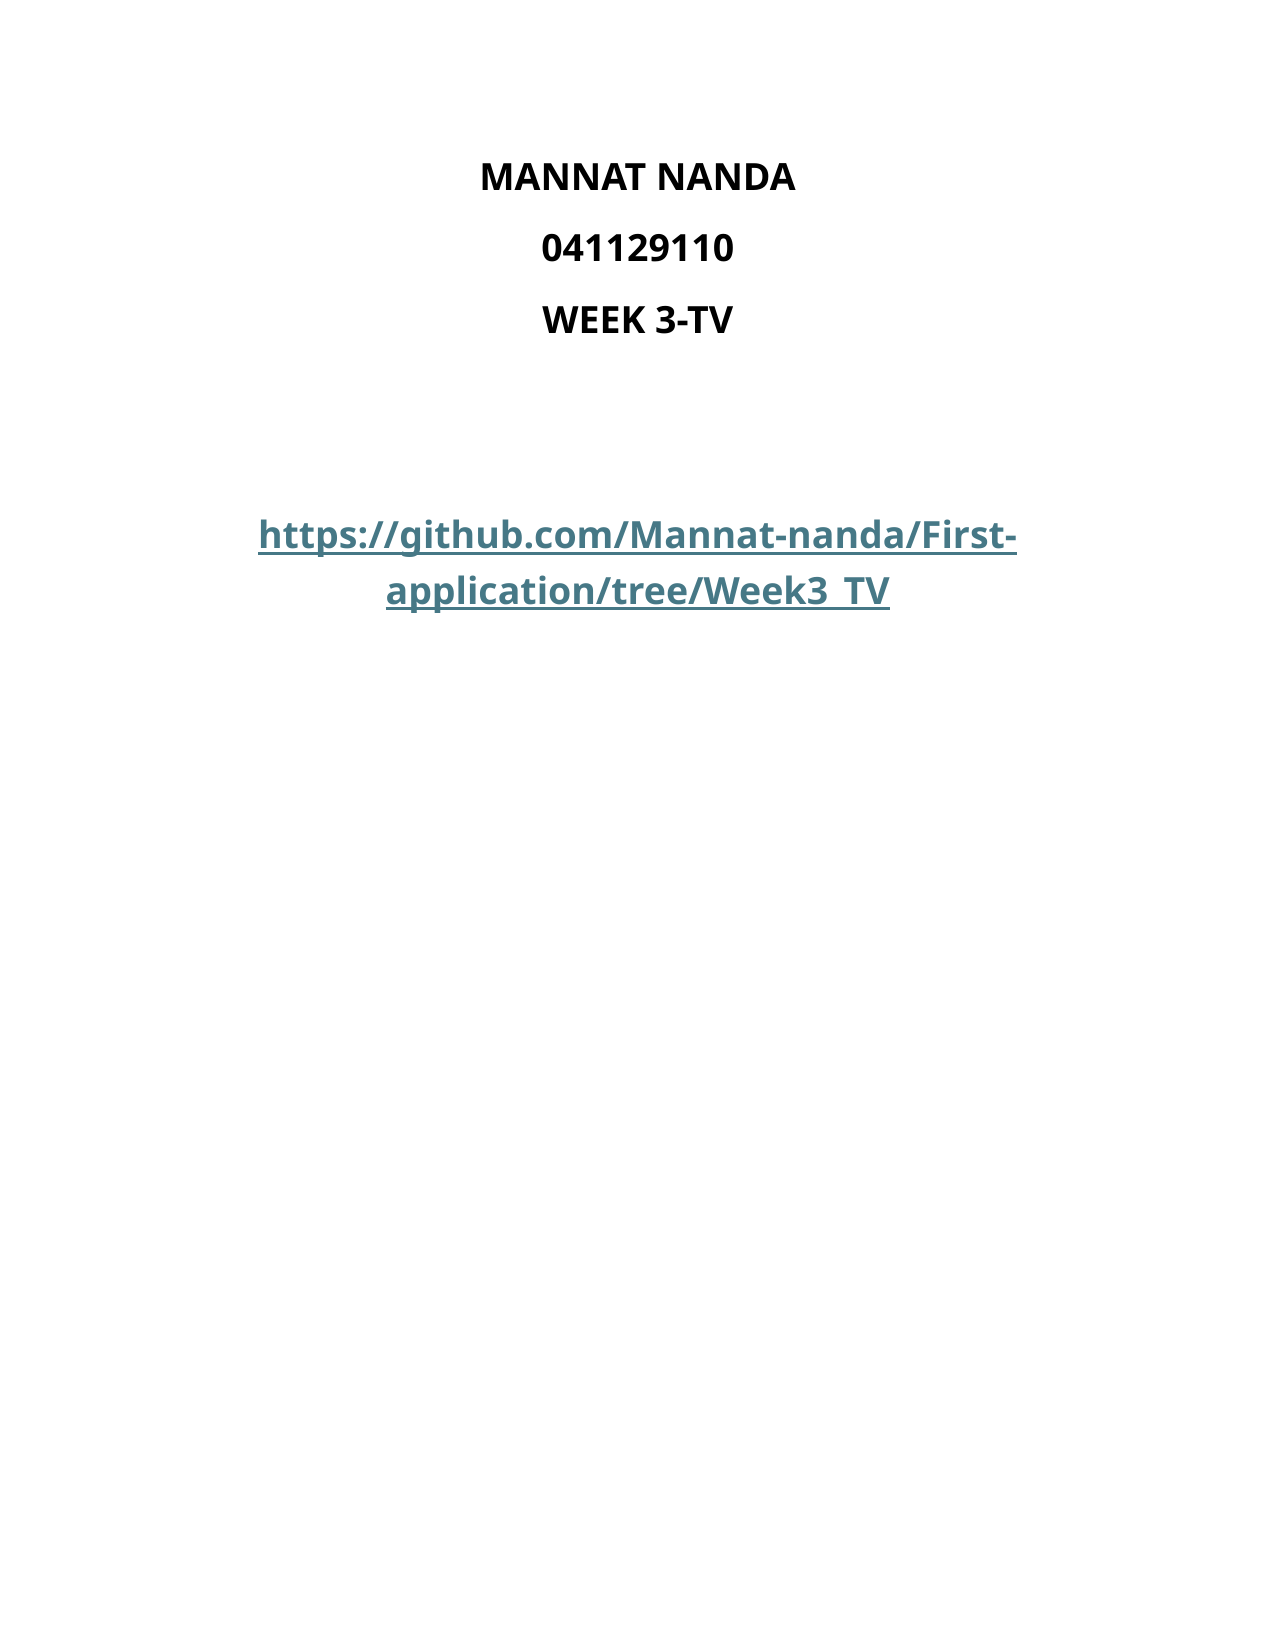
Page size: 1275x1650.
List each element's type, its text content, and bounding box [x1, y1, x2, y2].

text 041129110 [150, 222, 1125, 273]
text WEEK 3-TV [150, 293, 1125, 344]
text https://github.com/Mannat-nanda/First-application/tree/Week3_TV [150, 509, 1125, 615]
text MANNAT NANDA [150, 150, 1125, 201]
